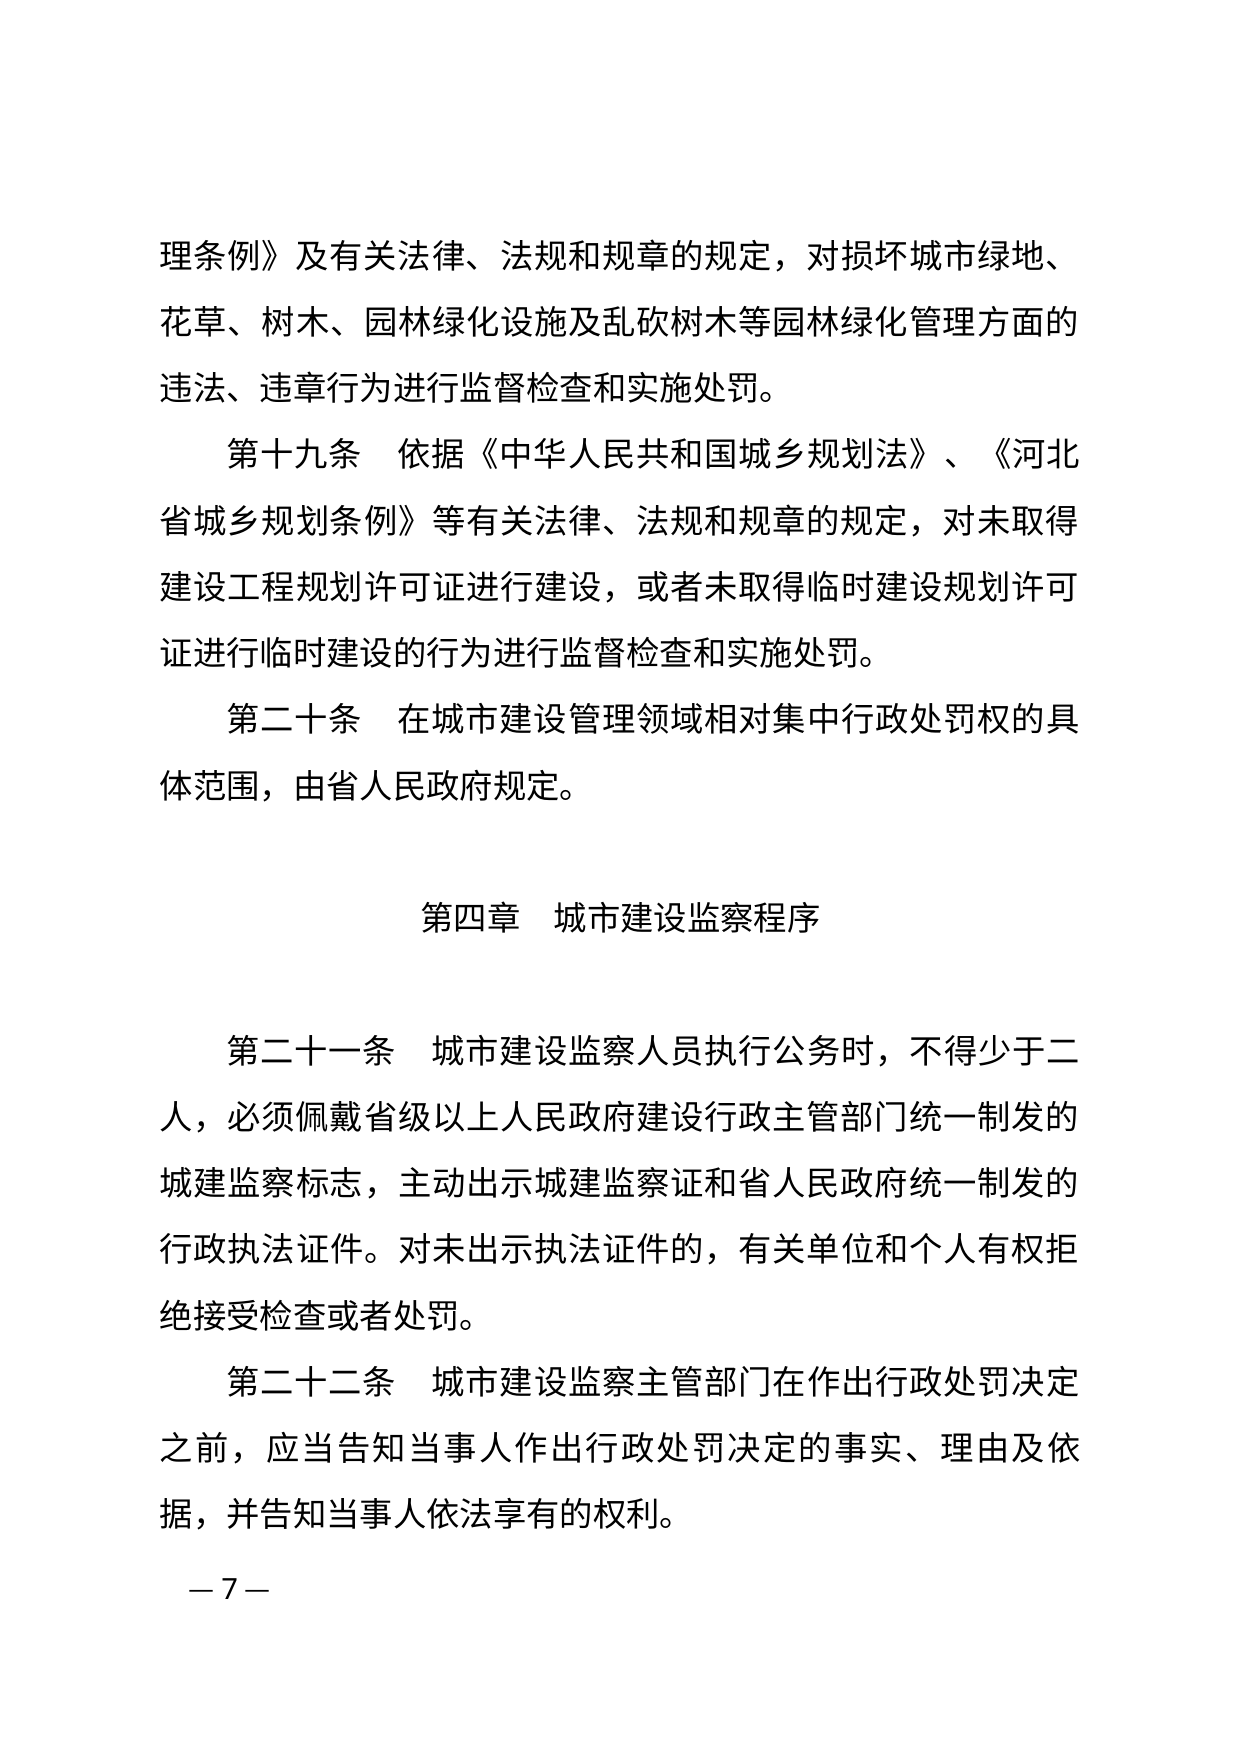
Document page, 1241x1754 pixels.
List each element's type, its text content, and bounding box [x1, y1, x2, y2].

text 第十九条 依据《中华人民共和国城乡规划法》、《河北省城乡规划条例》等有关法律、法规和规章的规定，对未取得建设工程规划许可证进行建设，或者未取得临时建设规划许可证进行临时建设的行为进行监督检查和实施处罚。 [159, 419, 1081, 684]
text 第二十一条 城市建设监察人员执行公务时，不得少于二人，必须佩戴省级以上人民政府建设行政主管部门统一制发的城建监察标志，主动出示城建监察证和省人民政府统一制发的行政执法证件。对未出示执法证件的，有关单位和个人有权拒绝接受检查或者处罚。 [159, 1015, 1081, 1347]
text 第四章 城市建设监察程序 [159, 883, 1081, 949]
text 第二十条 在城市建设管理领域相对集中行政处罚权的具体范围，由省人民政府规定。 [159, 684, 1081, 817]
text 第二十二条 城市建设监察主管部门在作出行政处罚决定之前，应当告知当事人作出行政处罚决定的事实、理由及依据，并告知当事人依法享有的权利。 [159, 1347, 1081, 1545]
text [159, 220, 1081, 419]
